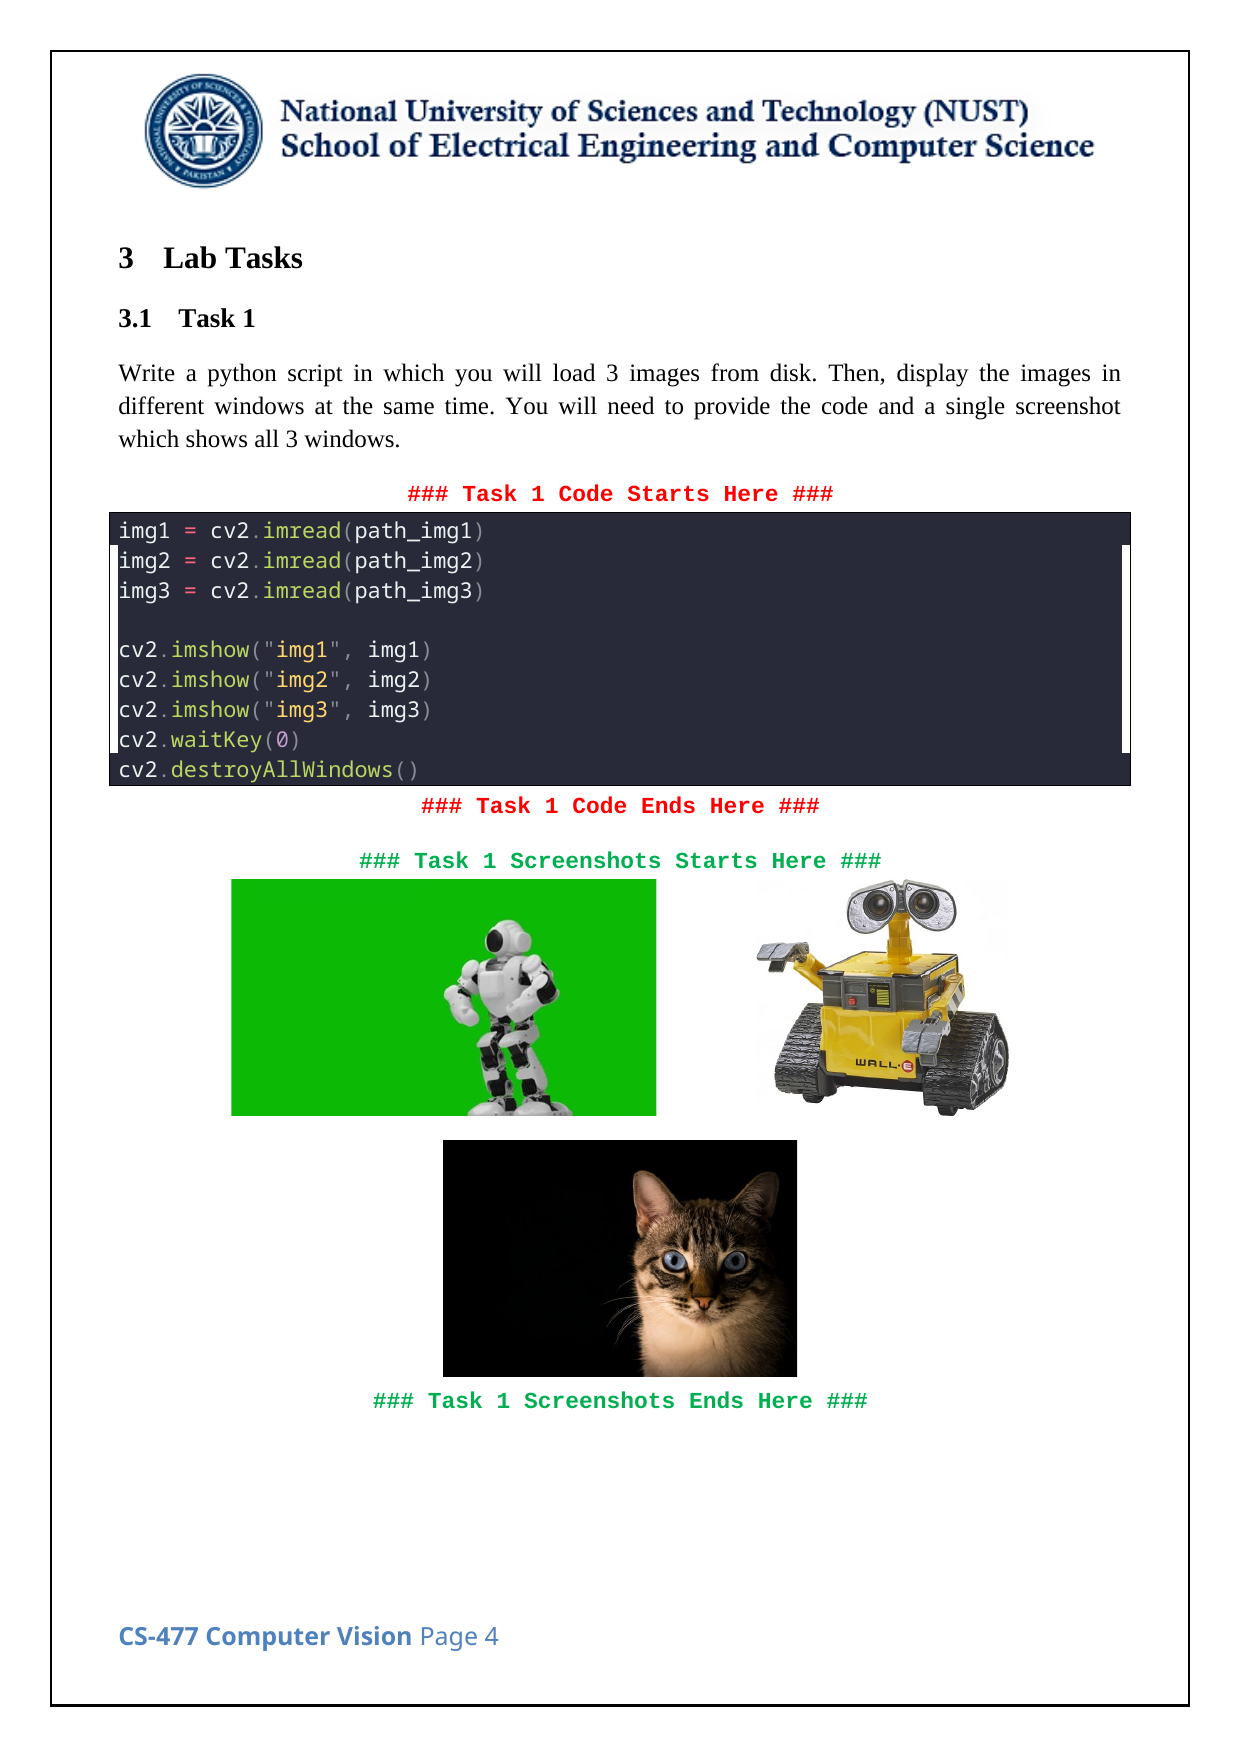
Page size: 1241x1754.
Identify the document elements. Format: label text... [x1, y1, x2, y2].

text cv2.imshow("img3", img3) [118, 694, 1122, 724]
text cv2.destroyAllWindows() [110, 750, 1130, 785]
text cv2.imshow("img2", img2) [118, 664, 1122, 694]
picture [443, 1140, 798, 1377]
text cv2.waitKey(0) [118, 724, 1122, 750]
text Write a python script in which you will load 3 images from disk. Then, display the images in different windows at the same time. You will need to provide the code and a single screenshot which shows all 3 windows. [118, 358, 1122, 453]
picture [132, 68, 1108, 199]
text ### Task 1 Screenshots Ends Here ### [118, 1389, 1122, 1416]
subtitle Lab Tasks [118, 239, 1122, 276]
text img3 = cv2.imread(path_img3) [118, 575, 1122, 604]
text img2 = cv2.imread(path_img2) [118, 545, 1122, 575]
text img1 = cv2.imread(path_img1) [110, 513, 1130, 545]
subtitle Task 1 [118, 302, 1122, 333]
picture [231, 879, 657, 1116]
text cv2.imshow("img1", img1) [118, 634, 1122, 664]
text ### Task 1 Code Starts Here ### [118, 482, 1122, 508]
text ### Task 1 Screenshots Starts Here ### [118, 849, 1122, 876]
picture [756, 879, 1009, 1116]
text ### Task 1 Code Ends Here ### [118, 795, 1122, 821]
